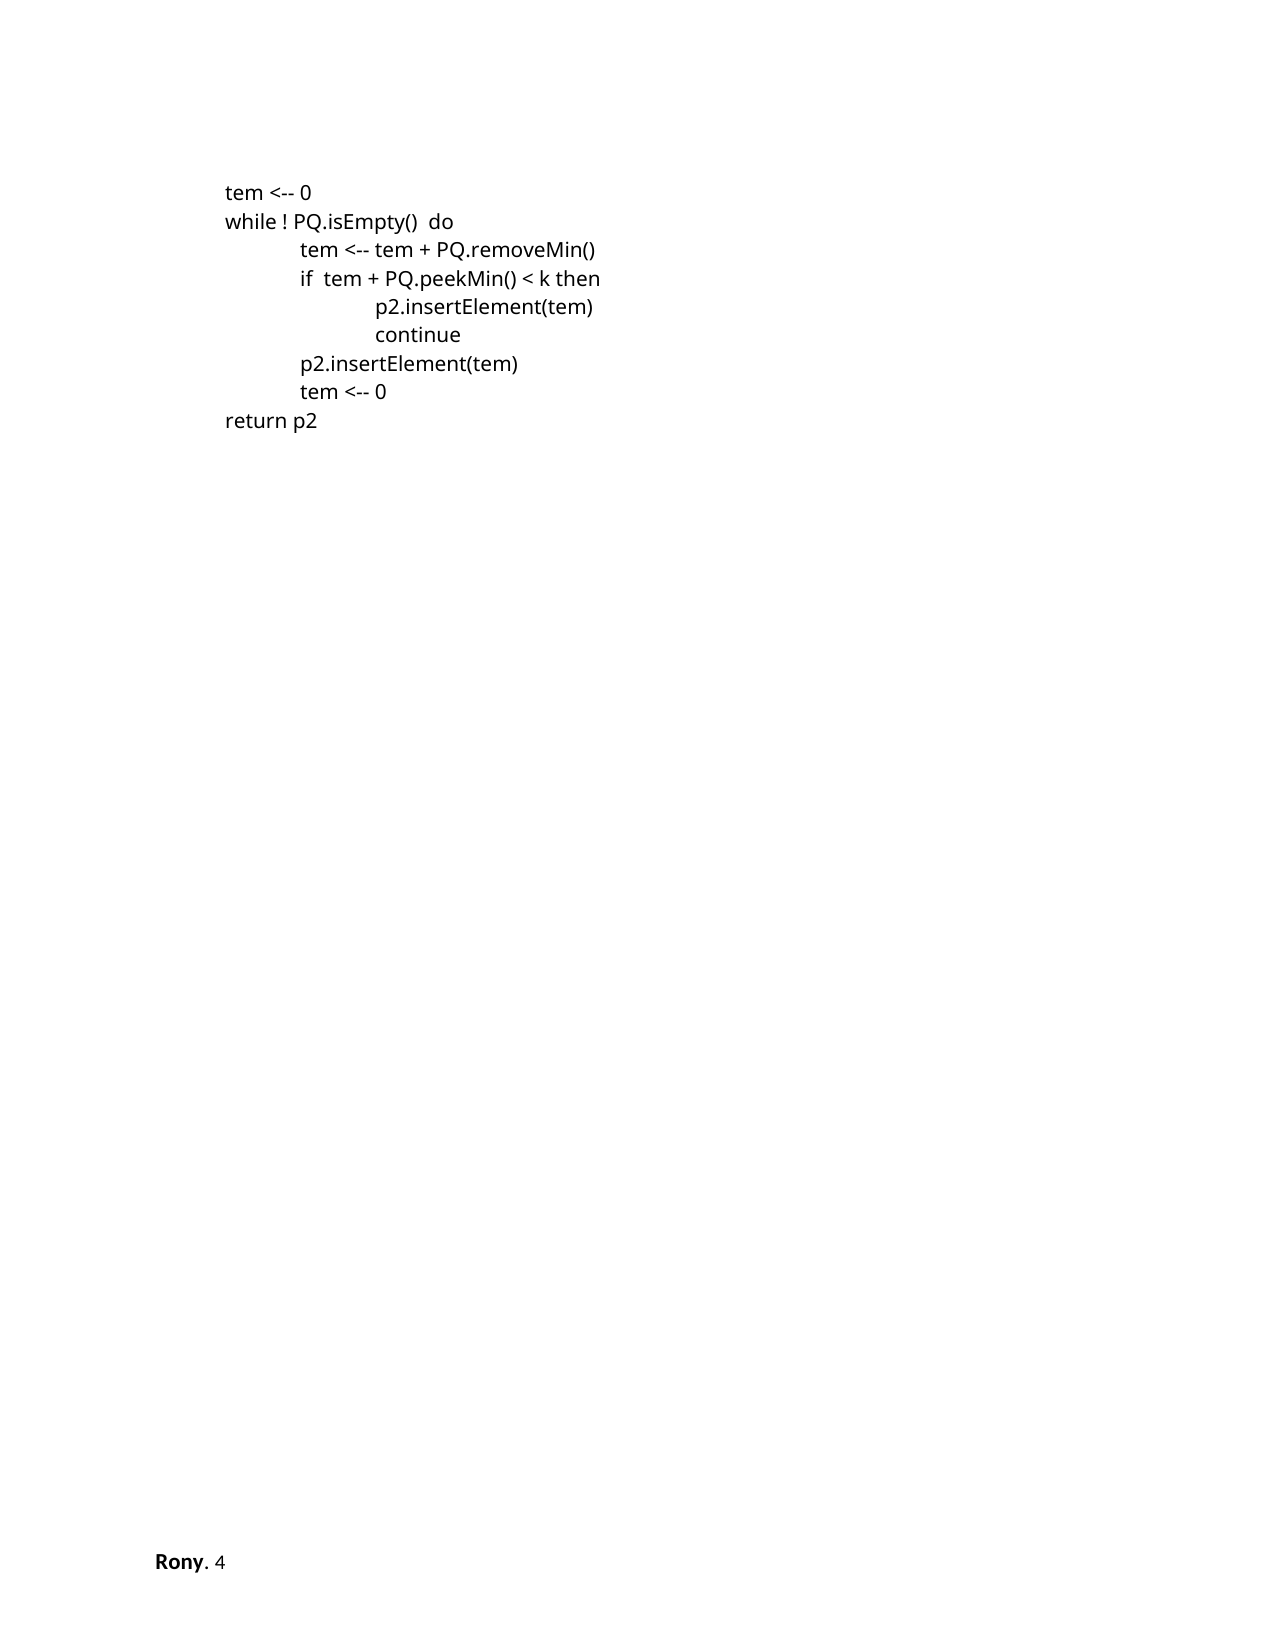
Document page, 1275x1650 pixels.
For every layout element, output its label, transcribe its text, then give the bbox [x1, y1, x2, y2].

text p2.insertElement(tem) [150, 349, 1125, 377]
text if tem + PQ.peekMin() < k then [150, 264, 1125, 292]
text p2.insertElement(tem) [150, 292, 1125, 321]
text while ! PQ.isEmpty() do [150, 207, 1125, 235]
text return p2 [150, 406, 1125, 434]
text tem <-- tem + PQ.removeMin() [150, 235, 1125, 264]
text tem <-- 0 [150, 178, 1125, 207]
text tem <-- 0 [150, 377, 1125, 406]
text continue [150, 321, 1125, 349]
